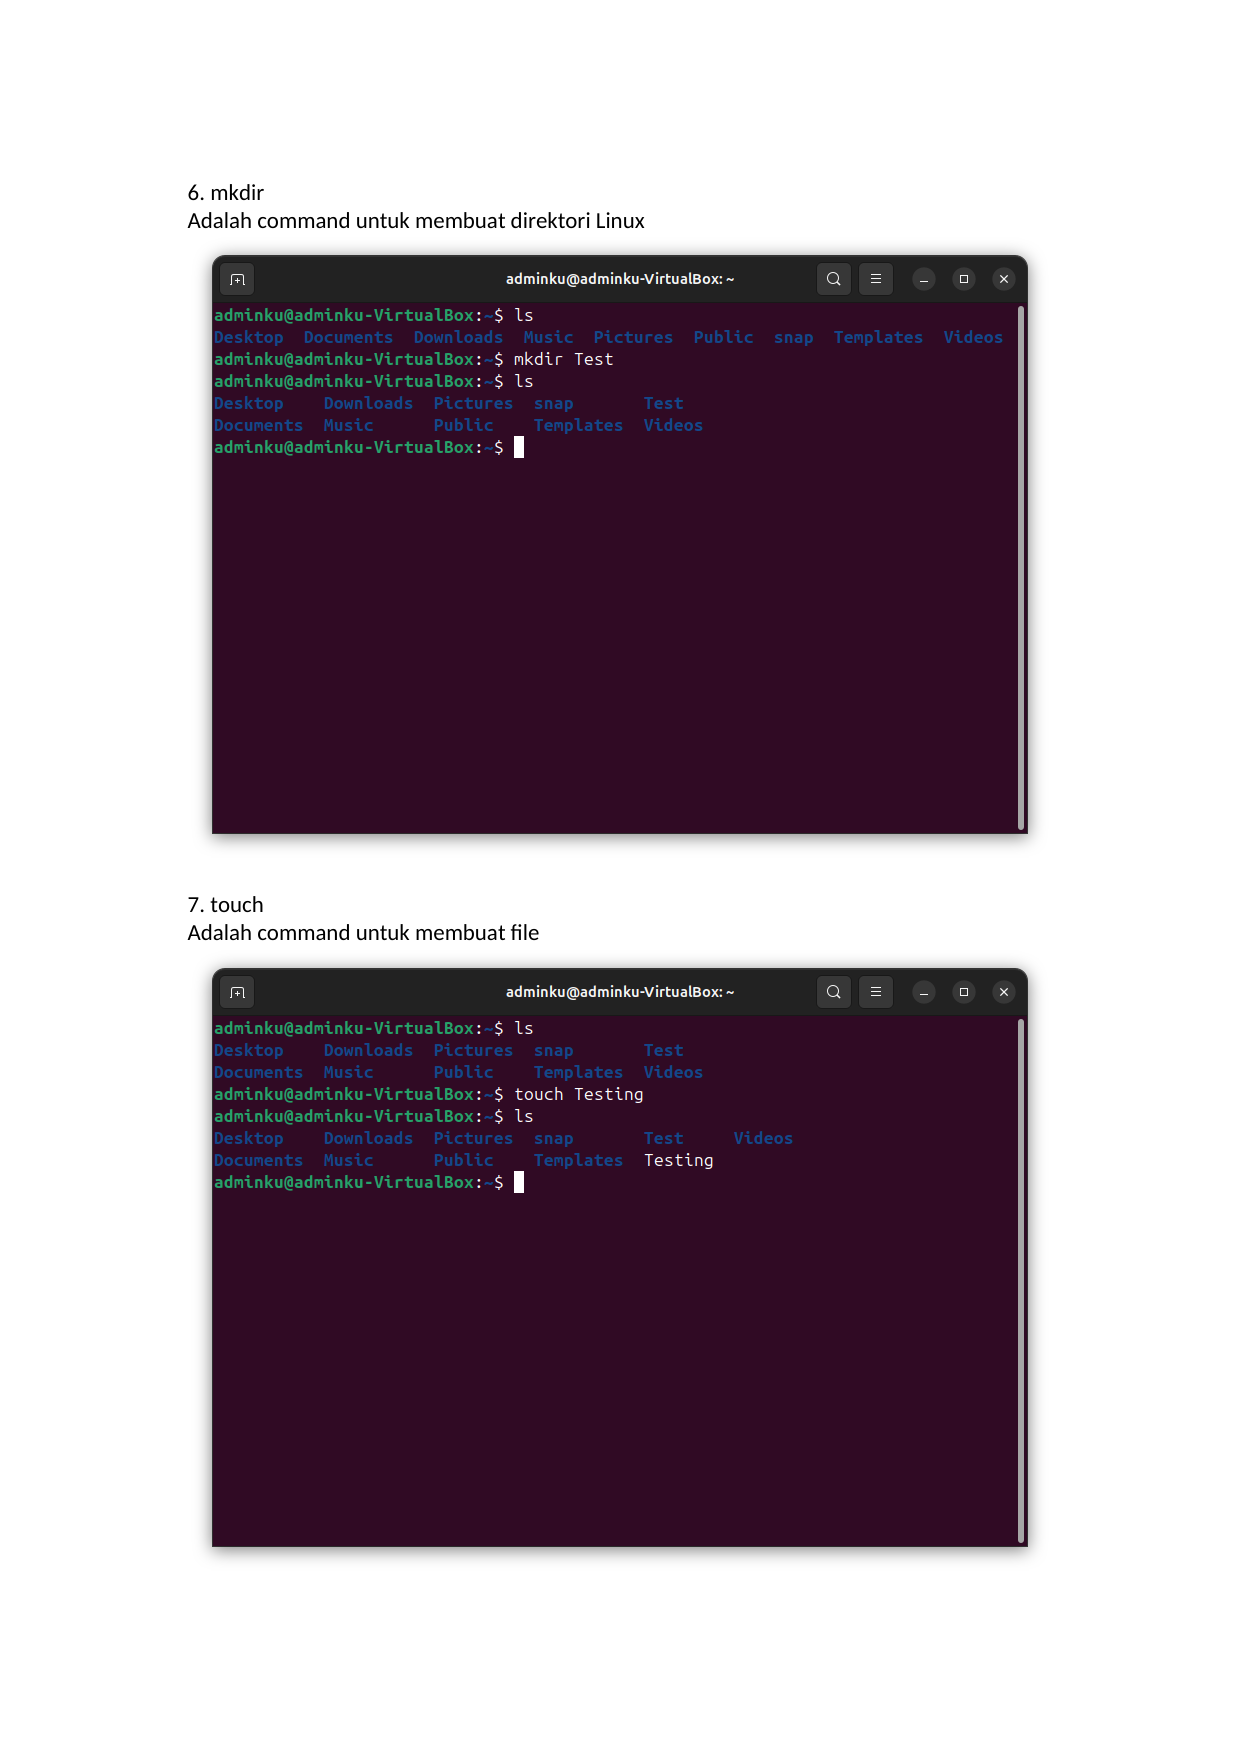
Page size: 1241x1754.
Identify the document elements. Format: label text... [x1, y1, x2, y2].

list touch [187, 890, 1053, 918]
picture [187, 946, 1053, 1575]
picture [187, 234, 1053, 862]
list mkdir [187, 178, 1053, 206]
text Adalah command untuk membuat file [187, 918, 1053, 946]
text Adalah command untuk membuat direktori Linux [187, 206, 1053, 234]
